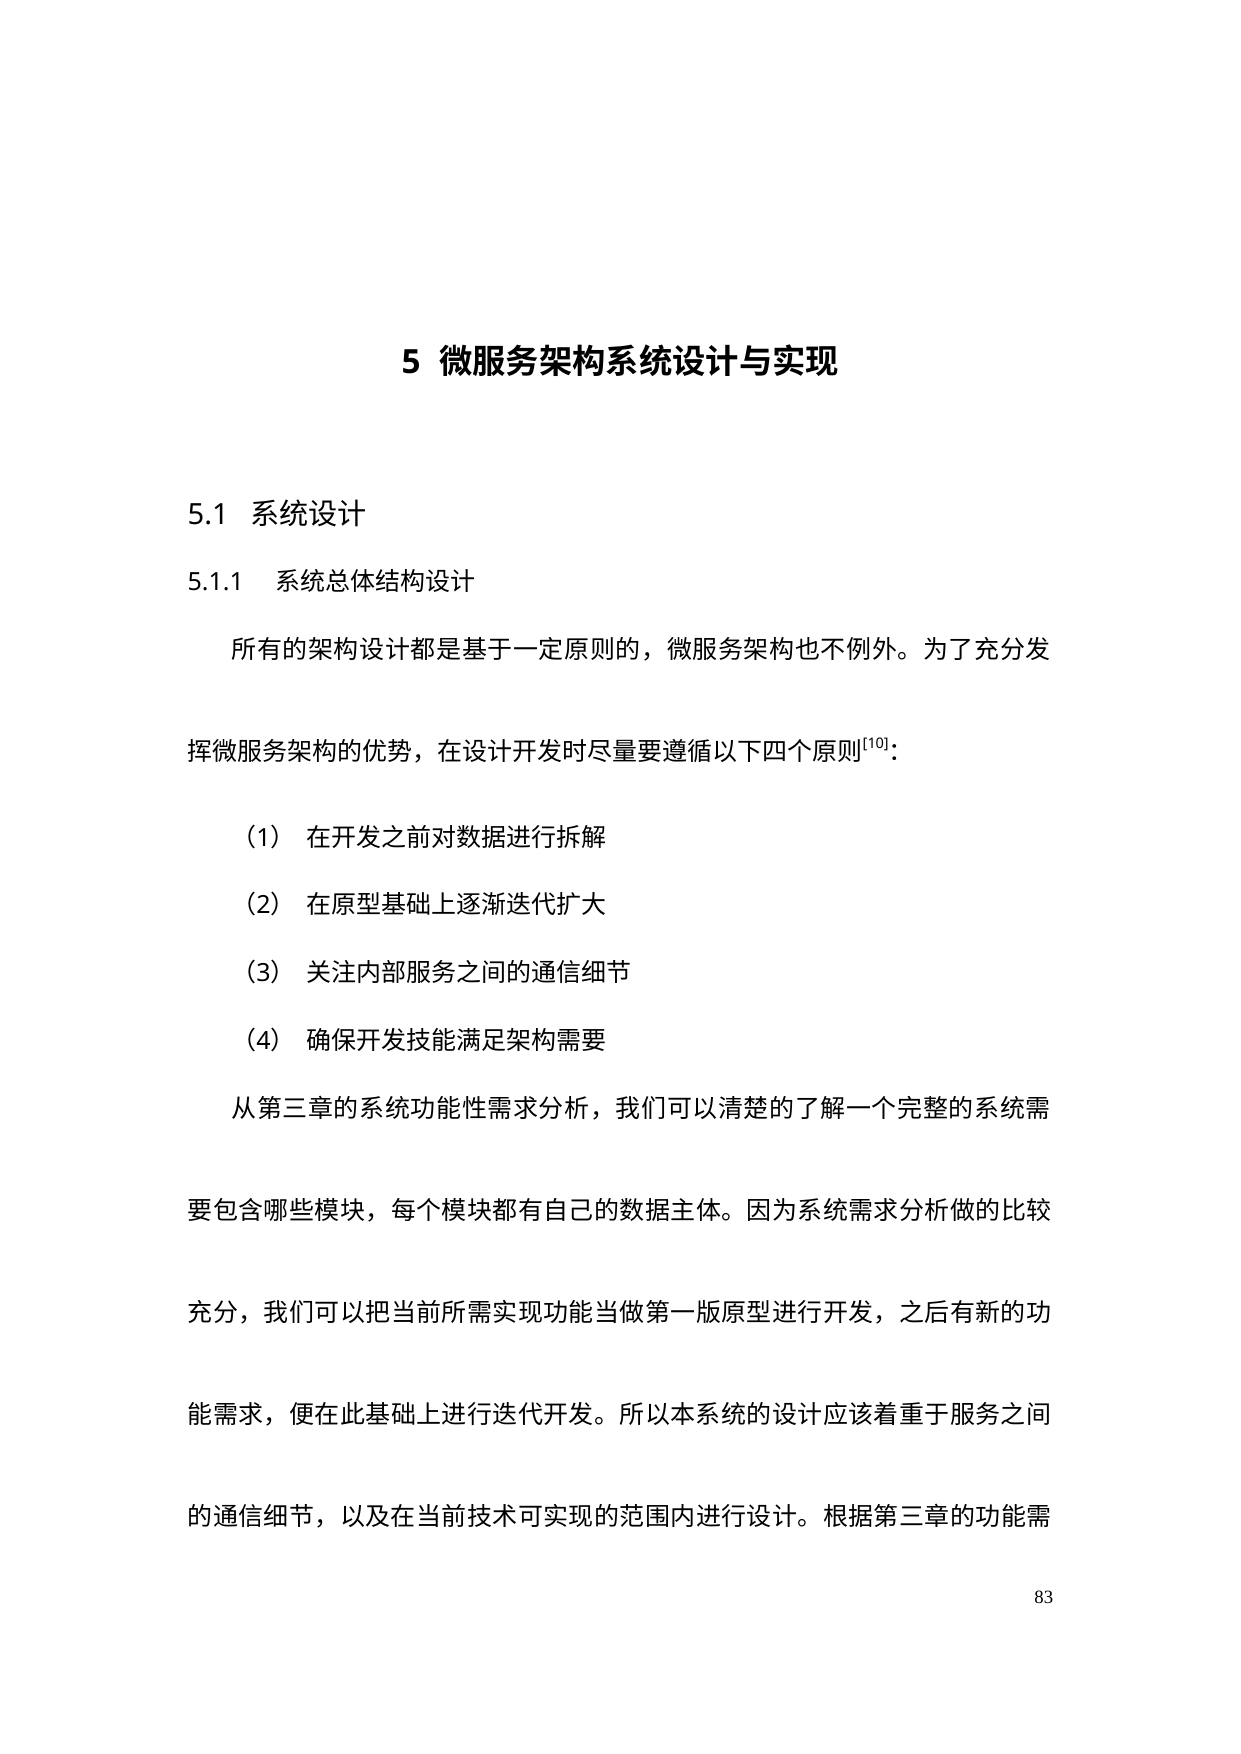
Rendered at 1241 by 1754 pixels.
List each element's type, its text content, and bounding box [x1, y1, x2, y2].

list 微服务架构系统设计与实现 [187, 325, 1053, 393]
list 关注内部服务之间的通信细节 [231, 937, 1053, 1005]
list 系统设计 [187, 477, 1053, 545]
text 所有的架构设计都是基于一定原则的，微服务架构也不例外。为了充分发挥微服务架构的优势，在设计开发时尽量要遵循以下四个原则[10]： [187, 613, 1053, 783]
list 确保开发技能满足架构需要 [231, 1005, 1053, 1073]
list 系统总体结构设计 [187, 545, 1053, 613]
list 在开发之前对数据进行拆解 [231, 801, 1053, 869]
list 在原型基础上逐渐迭代扩大 [231, 869, 1053, 937]
